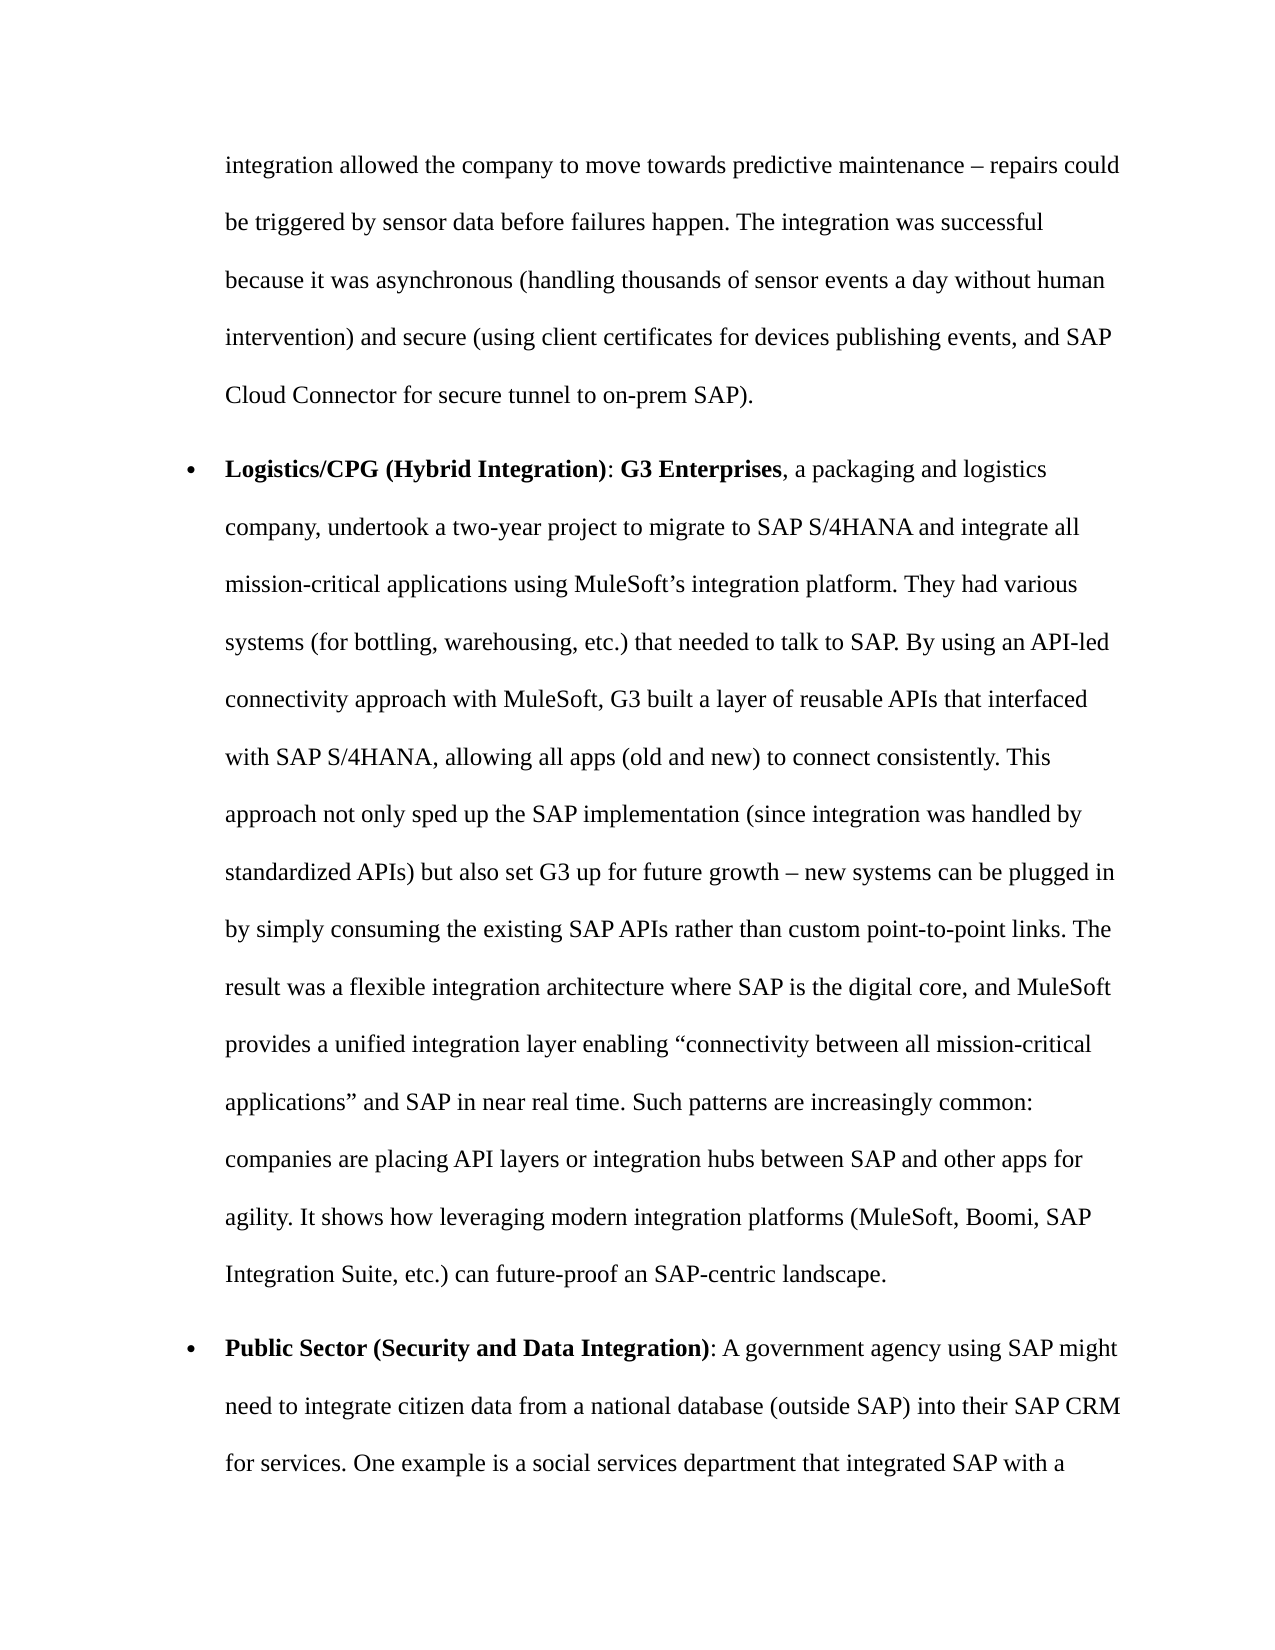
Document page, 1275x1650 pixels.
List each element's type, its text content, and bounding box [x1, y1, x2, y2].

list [187, 150, 1125, 409]
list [187, 1333, 1125, 1477]
list Logistics/CPG (Hybrid Integration): G3 Enterprises, a packaging and logistics company, undertook a two-year project to migrate to SAP S/4HANA and integrate all mission-critical applications using MuleSoft’s integration platform. They had various systems (for bottling, warehousing, etc.) that needed to talk to SAP. By using an API-led connectivity approach with MuleSoft, G3 built a layer of reusable APIs that interfaced with SAP S/4HANA, allowing all apps (old and new) to connect consistently. This approach not only sped up the SAP implementation (since integration was handled by standardized APIs) but also set G3 up for future growth – new systems can be plugged in by simply consuming the existing SAP APIs rather than custom point-to-point links. The result was a flexible integration architecture where SAP is the digital core, and MuleSoft provides a unified integration layer enabling “connectivity between all mission-critical applications” and SAP in near real time. Such patterns are increasingly common: companies are placing API layers or integration hubs between SAP and other apps for agility. It shows how leveraging modern integration platforms (MuleSoft, Boomi, SAP Integration Suite, etc.) can future-proof an SAP-centric landscape. [187, 454, 1125, 1288]
